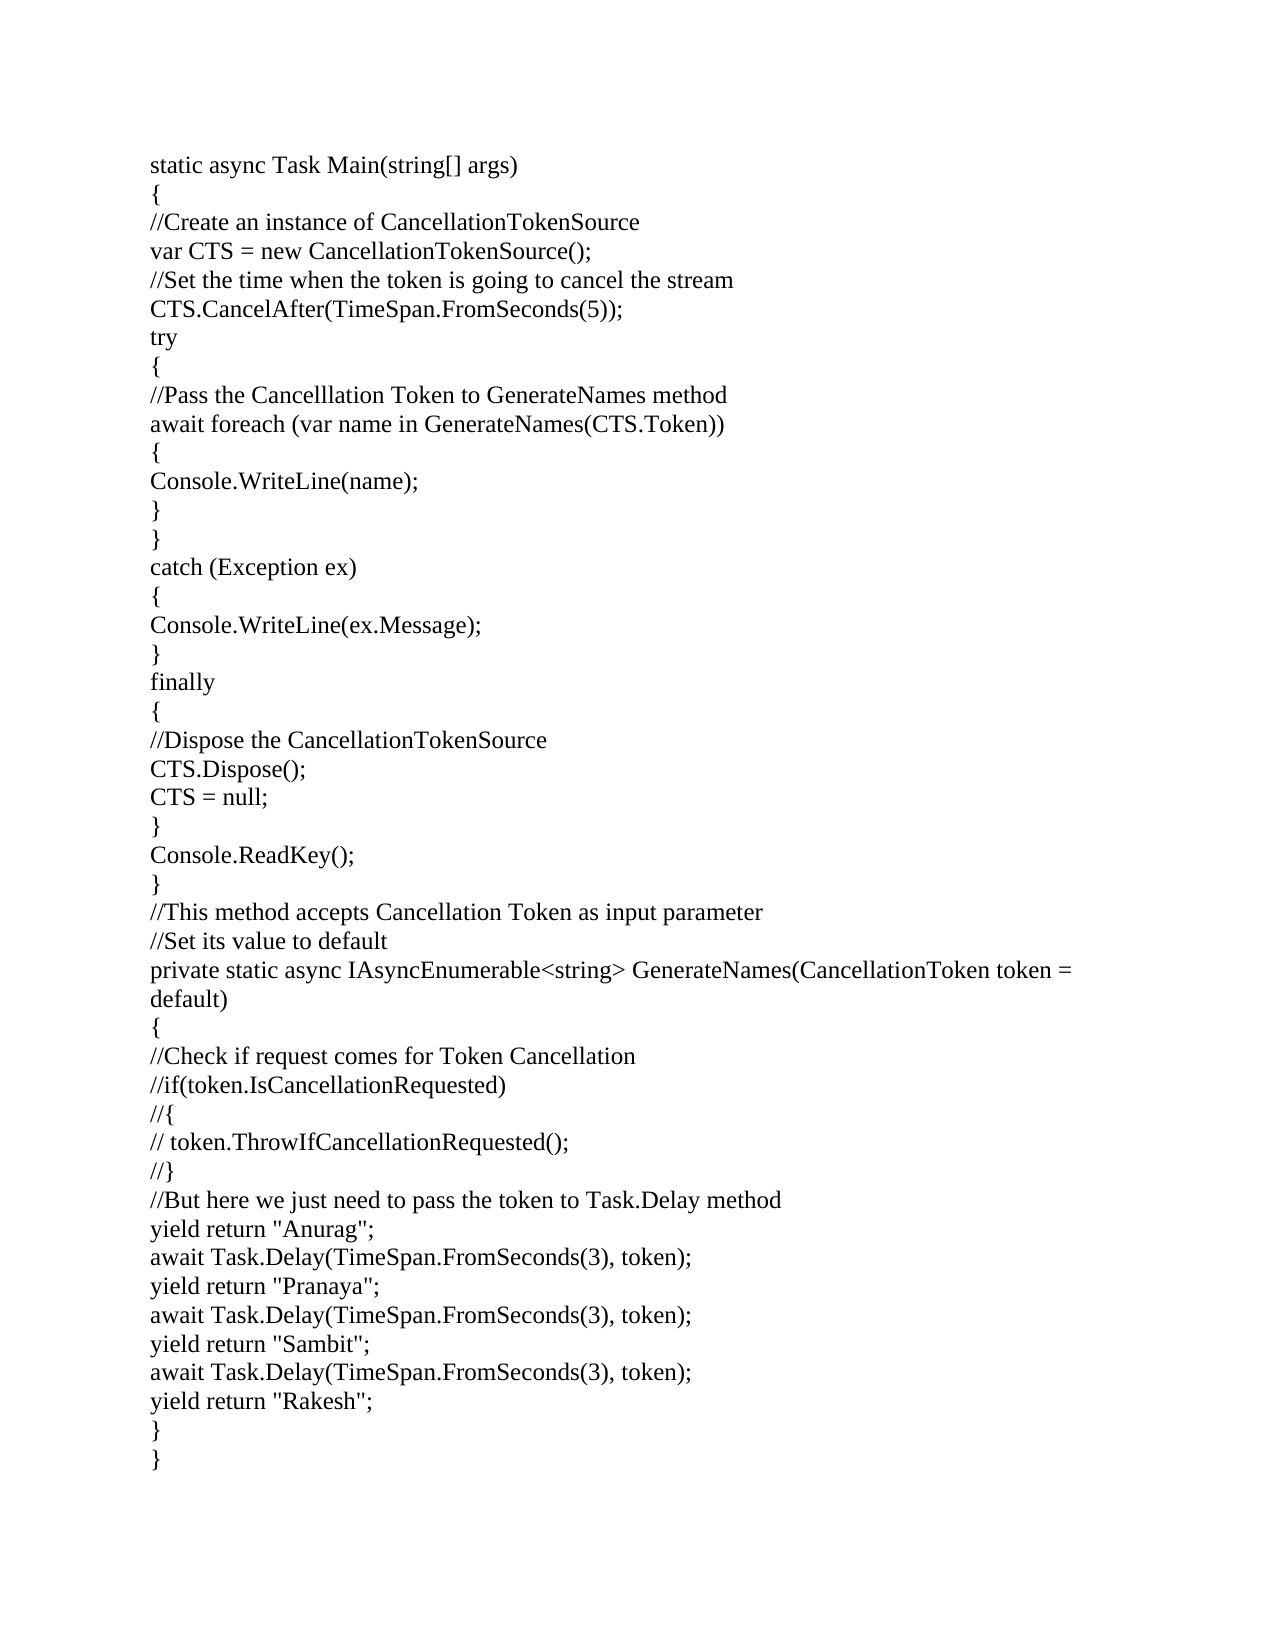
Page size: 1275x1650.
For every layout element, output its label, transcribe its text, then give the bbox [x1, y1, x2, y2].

text Console.WriteLine(name); [150, 466, 1125, 495]
text yield return "Anurag"; [150, 1214, 1125, 1242]
text } [150, 639, 1125, 667]
text await Task.Delay(TimeSpan.FromSeconds(3), token); [150, 1242, 1125, 1271]
text CTS = null; [150, 782, 1125, 811]
text // token.ThrowIfCancellationRequested(); [150, 1127, 1125, 1156]
text Console.ReadKey(); [150, 840, 1125, 869]
text } [150, 869, 1125, 897]
text static async Task Main(string[] args) [150, 150, 1125, 179]
text yield return "Sambit"; [150, 1329, 1125, 1357]
text //{ [150, 1099, 1125, 1127]
text private static async IAsyncEnumerable<string> GenerateNames(CancellationToken token = default) [150, 955, 1125, 1012]
text yield return "Rakesh"; [150, 1386, 1125, 1415]
text { [150, 696, 1125, 725]
text //This method accepts Cancellation Token as input parameter [150, 897, 1125, 926]
text //Set the time when the token is going to cancel the stream [150, 265, 1125, 294]
text CTS.CancelAfter(TimeSpan.FromSeconds(5)); [150, 294, 1125, 322]
text CTS.Dispose(); [150, 754, 1125, 782]
text catch (Exception ex) [150, 552, 1125, 581]
text //} [150, 1156, 1125, 1185]
text Console.WriteLine(ex.Message); [150, 610, 1125, 639]
text } [150, 524, 1125, 552]
text } [150, 1415, 1125, 1444]
text { [150, 1012, 1125, 1041]
text //Dispose the CancellationTokenSource [150, 725, 1125, 754]
text await Task.Delay(TimeSpan.FromSeconds(3), token); [150, 1357, 1125, 1386]
text } [150, 1444, 1125, 1472]
text //Set its value to default [150, 926, 1125, 955]
text { [150, 351, 1125, 380]
text await foreach (var name in GenerateNames(CTS.Token)) [150, 409, 1125, 437]
text { [150, 437, 1125, 466]
text } [150, 495, 1125, 524]
text //Check if request comes for Token Cancellation [150, 1041, 1125, 1070]
text //if(token.IsCancellationRequested) [150, 1070, 1125, 1099]
text try [150, 322, 1125, 351]
text { [150, 581, 1125, 610]
text //But here we just need to pass the token to Task.Delay method [150, 1185, 1125, 1214]
text yield return "Pranaya"; [150, 1271, 1125, 1300]
text } [150, 811, 1125, 840]
text var CTS = new CancellationTokenSource(); [150, 236, 1125, 265]
text finally [150, 667, 1125, 696]
text //Pass the Cancelllation Token to GenerateNames method [150, 380, 1125, 409]
text { [150, 179, 1125, 207]
text //Create an instance of CancellationTokenSource [150, 207, 1125, 236]
text await Task.Delay(TimeSpan.FromSeconds(3), token); [150, 1300, 1125, 1329]
